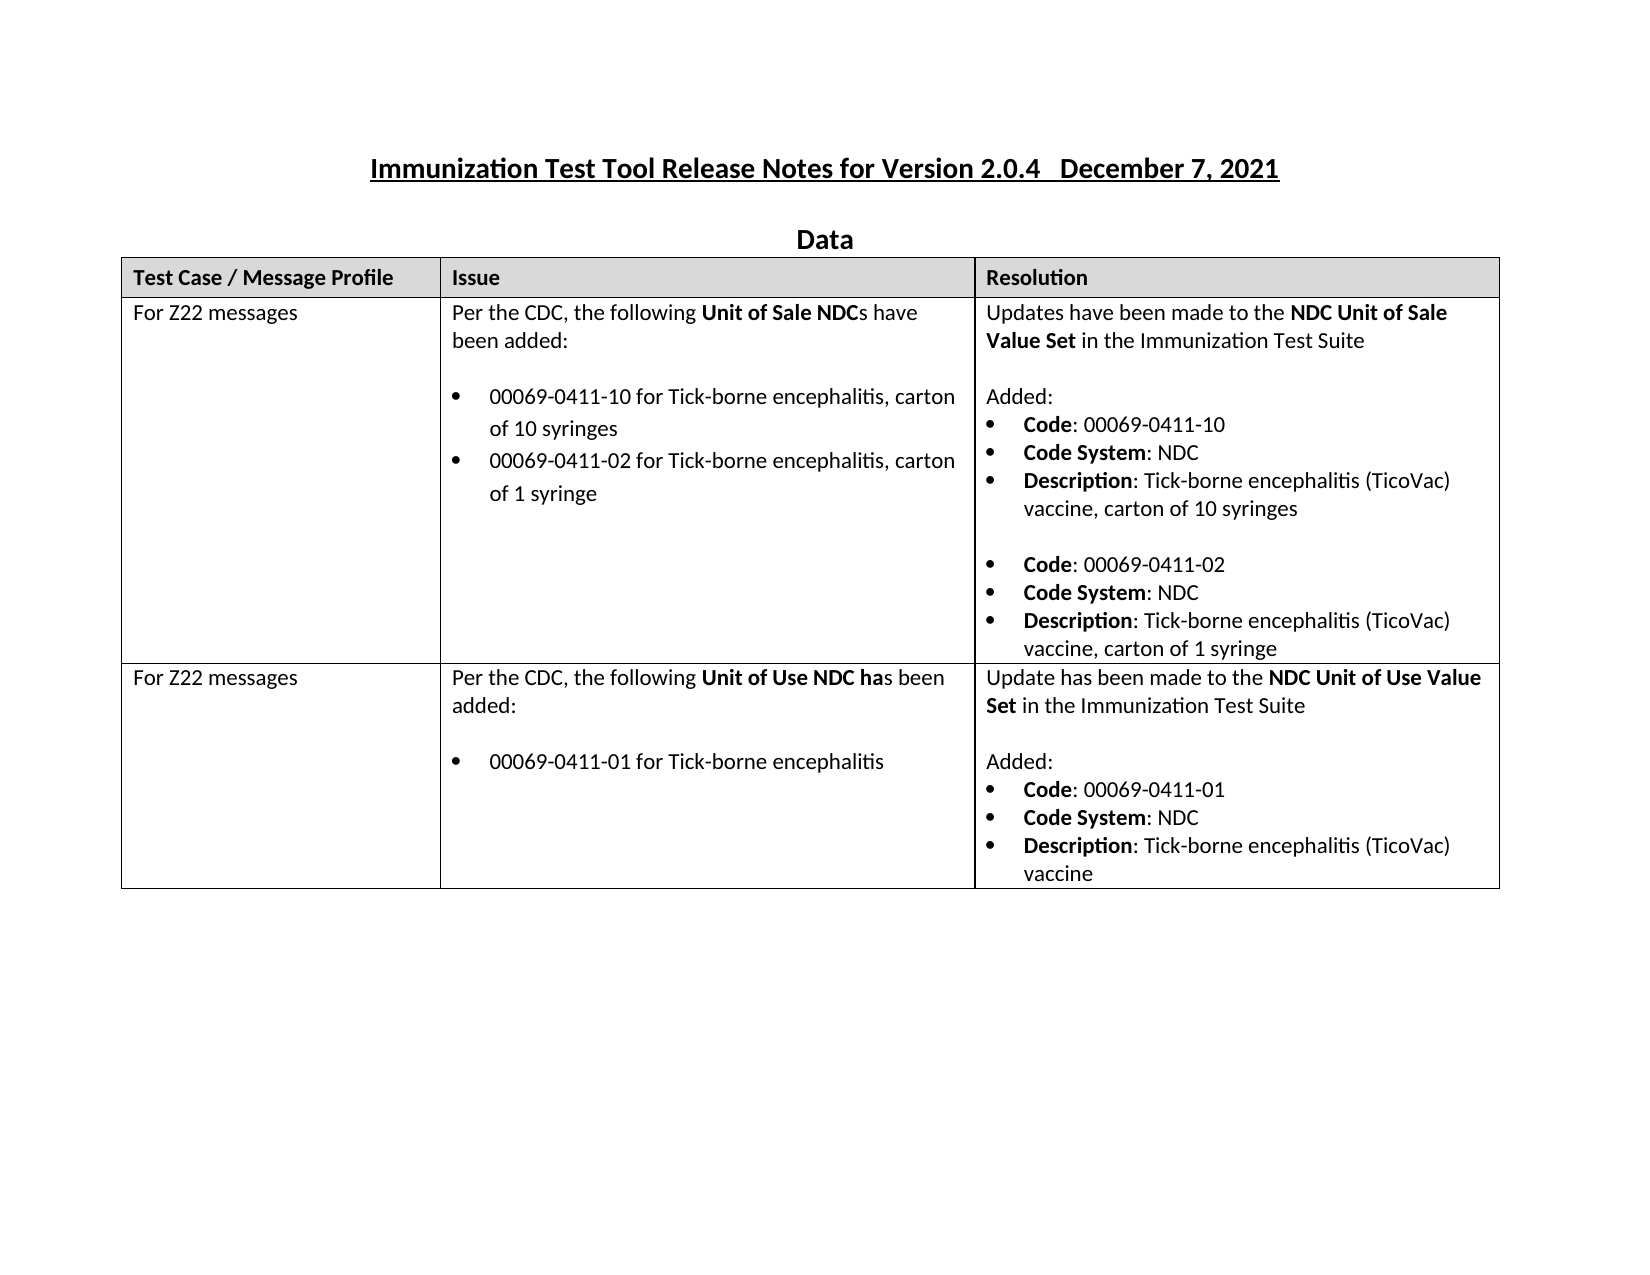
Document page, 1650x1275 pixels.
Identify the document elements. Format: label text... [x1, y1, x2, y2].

table_cell For Z22 messages [122, 298, 440, 662]
table_header Issue [441, 258, 974, 297]
table_header Test Case / Message Profile [122, 258, 440, 297]
table_cell For Z22 messages [122, 664, 440, 888]
text Immunization Test Tool Release Notes for Version 2.0.4 December 7, 2021 [150, 150, 1500, 186]
table_cell Update has been made to the NDC Unit of Use Value Set in the Immunization Test Suite Added: Code: 00069-0411-01 Code System: NDC Description: Tick-borne encephalitis (TicoVac) vaccine [976, 664, 1499, 888]
table_cell Per the CDC, the following Unit of Use NDC has been added: 00069-0411-01 for Tick-borne encephalitis [441, 664, 974, 888]
table_cell Per the CDC, the following Unit of Sale NDCs have been added: 00069-0411-10 for Tick-borne encephalitis, carton of 10 syringes 00069-0411-02 for Tick-borne encephalitis, carton of 1 syringe [441, 298, 974, 662]
table_header Resolution [976, 258, 1499, 297]
table_cell Updates have been made to the NDC Unit of Sale Value Set in the Immunization Test Suite Added: Code: 00069-0411-10 Code System: NDC Description: Tick-borne encephalitis (TicoVac) vaccine, carton of 10 syringes Code: 00069-0411-02 Code System: NDC Description: Tick-borne encephalitis (TicoVac) vaccine, carton of 1 syringe [976, 298, 1499, 662]
text Data [150, 221, 1500, 257]
